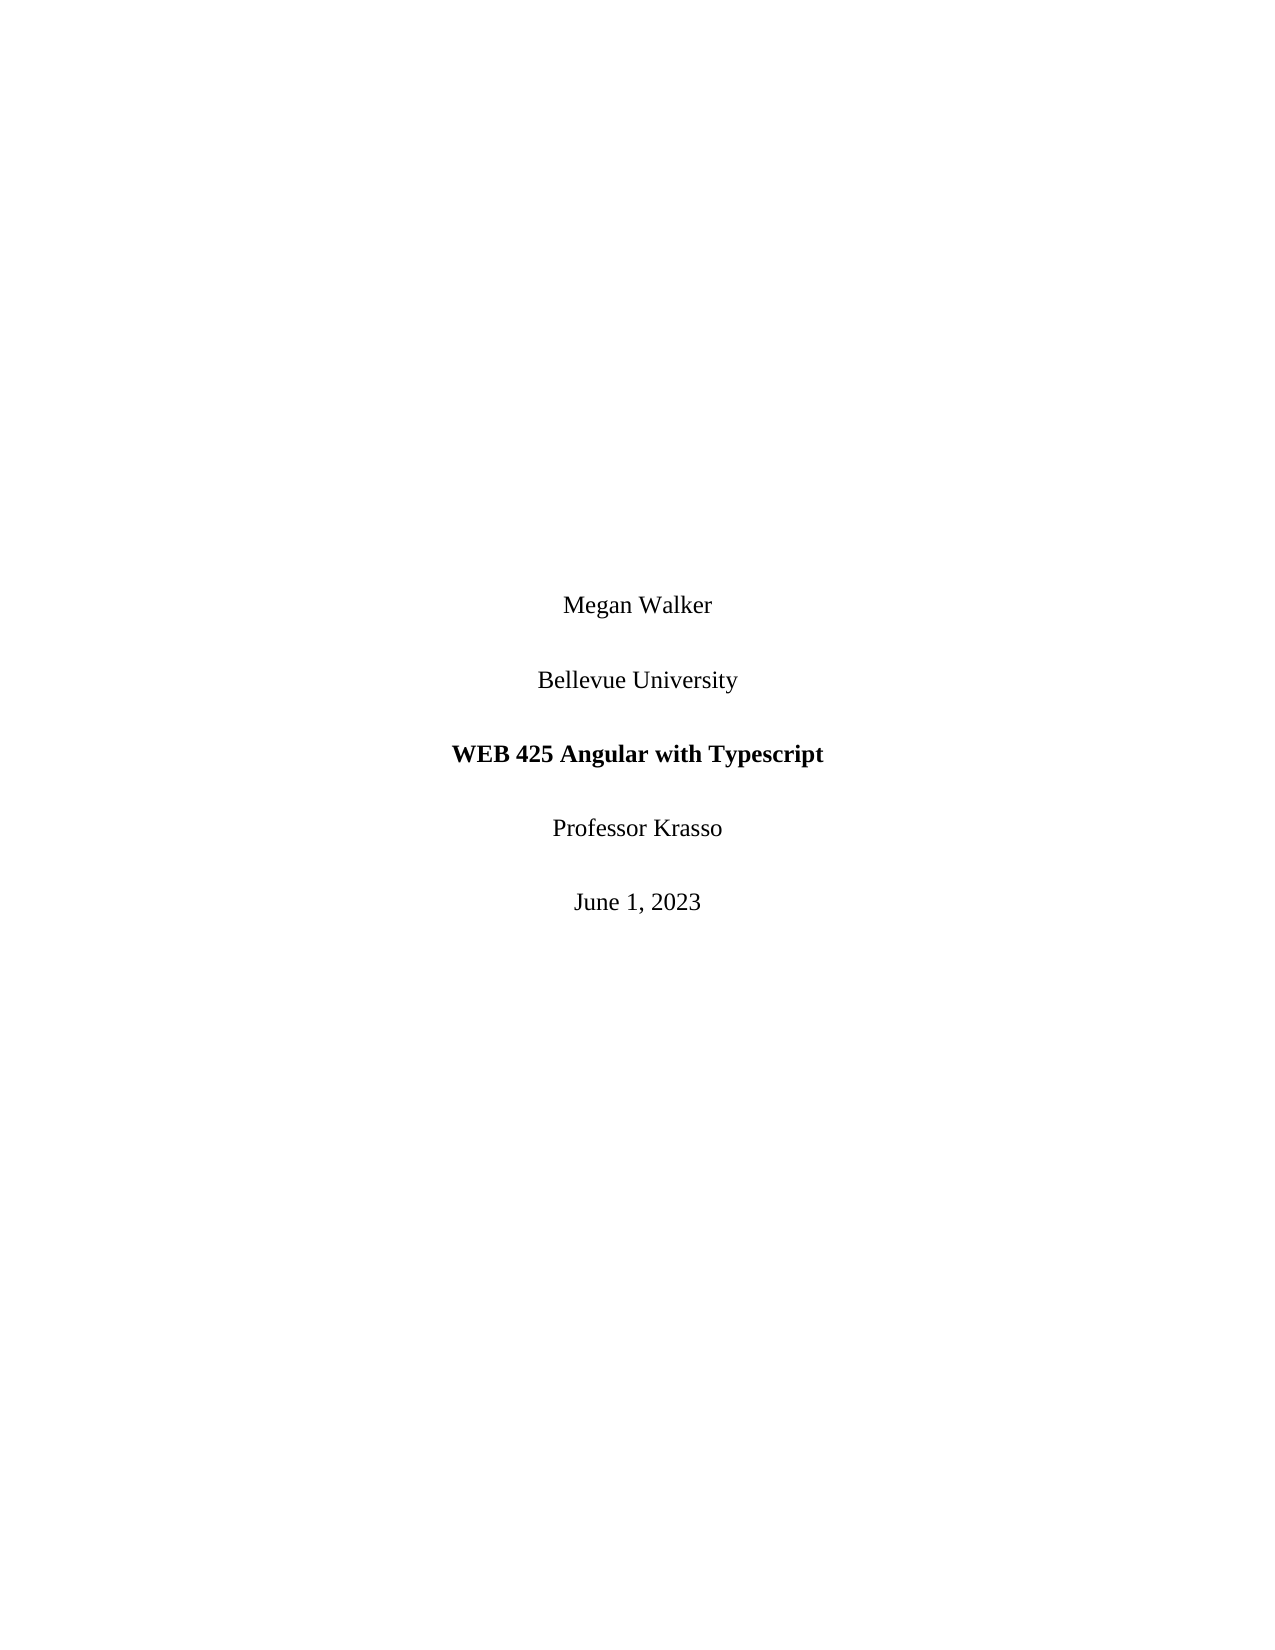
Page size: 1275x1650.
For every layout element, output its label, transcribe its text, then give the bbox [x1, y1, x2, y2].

text Bellevue University [150, 665, 1125, 693]
text June 1, 2023 [150, 887, 1125, 916]
text Professor Krasso [150, 813, 1125, 842]
text Megan Walker [150, 591, 1125, 619]
text WEB 425 Angular with Typescript [150, 739, 1125, 768]
